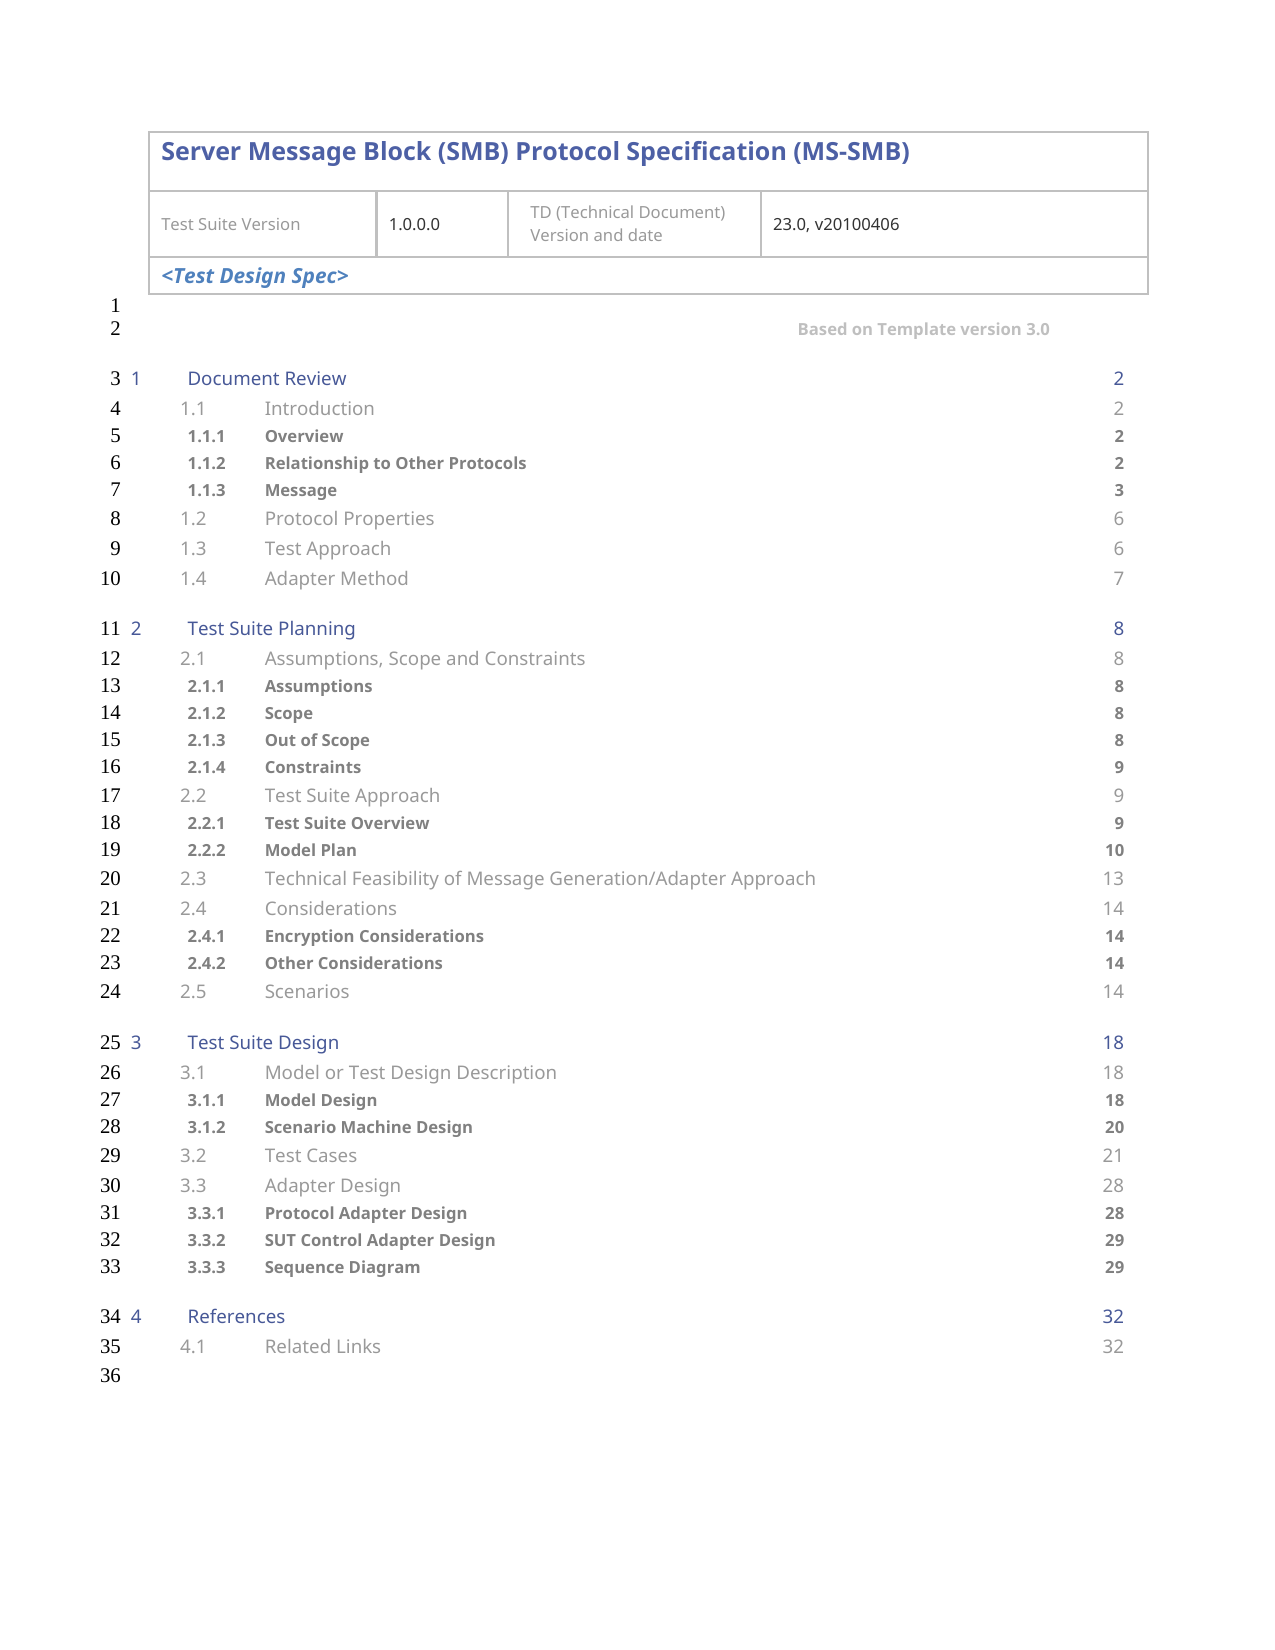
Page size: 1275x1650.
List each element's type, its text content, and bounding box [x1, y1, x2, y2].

text 3.1.1 Model Design 18 [187, 1089, 1050, 1111]
text 4 References 32 [131, 1303, 1050, 1329]
text 2 Test Suite Planning 8 [131, 615, 1050, 641]
text 2.1.1 Assumptions 8 [187, 675, 1050, 697]
text 2.1 Assumptions, Scope and Constraints 8 [180, 645, 1050, 671]
text 3.3.3 Sequence Diagram 29 [187, 1256, 1050, 1278]
text 2.1.3 Out of Scope 8 [187, 728, 1050, 751]
text 2.2.2 Model Plan 10 [187, 839, 1050, 862]
table_cell 1.0.0.0 [378, 192, 507, 256]
text 2.5 Scenarios 14 [180, 979, 1050, 1004]
text 1.1.1 Overview 2 [187, 425, 1050, 448]
table_header Server Message Block (SMB) Protocol Specification (MS-SMB) [150, 133, 1147, 190]
text 1 Document Review 2 [131, 366, 1050, 391]
table_cell <Test Design Spec> [150, 258, 1147, 293]
text 2.4.2 Other Considerations 14 [187, 952, 1050, 975]
text 2.1.2 Scope 8 [187, 702, 1050, 724]
text 1.2 Protocol Properties 6 [180, 506, 1050, 531]
text 2.4.1 Encryption Considerations 14 [187, 925, 1050, 948]
text 1.1.3 Message 3 [187, 479, 1050, 501]
text 2.4 Considerations 14 [180, 895, 1050, 921]
text 4.1 Related Links 32 [180, 1333, 1050, 1358]
text 3.3.2 SUT Control Adapter Design 29 [187, 1229, 1050, 1251]
text Based on Template version 3.0 [150, 318, 1050, 341]
text 2.2 Test Suite Approach 9 [180, 782, 1050, 808]
text 1.3 Test Approach 6 [180, 535, 1050, 561]
table_cell 23.0, v20100406 [762, 192, 1147, 256]
text 2.2.1 Test Suite Overview 9 [187, 812, 1050, 835]
text 3.3.1 Protocol Adapter Design 28 [187, 1202, 1050, 1224]
text 3 Test Suite Design 18 [131, 1029, 1050, 1055]
text 3.1 Model or Test Design Description 18 [180, 1059, 1050, 1084]
text 2.1.4 Constraints 9 [187, 755, 1050, 778]
table_cell Test Suite Version [150, 192, 375, 256]
text 1.4 Adapter Method 7 [180, 565, 1050, 590]
text 3.1.2 Scenario Machine Design 20 [187, 1116, 1050, 1138]
text 3.2 Test Cases 21 [180, 1142, 1050, 1168]
text 3.3 Adapter Design 28 [180, 1172, 1050, 1198]
table_cell TD (Technical Document) Version and date [509, 192, 760, 256]
text 2.3 Technical Feasibility of Message Generation/Adapter Approach 13 [180, 866, 1050, 891]
text 1.1.2 Relationship to Other Protocols 2 [187, 452, 1050, 474]
text 1.1 Introduction 2 [180, 395, 1050, 421]
